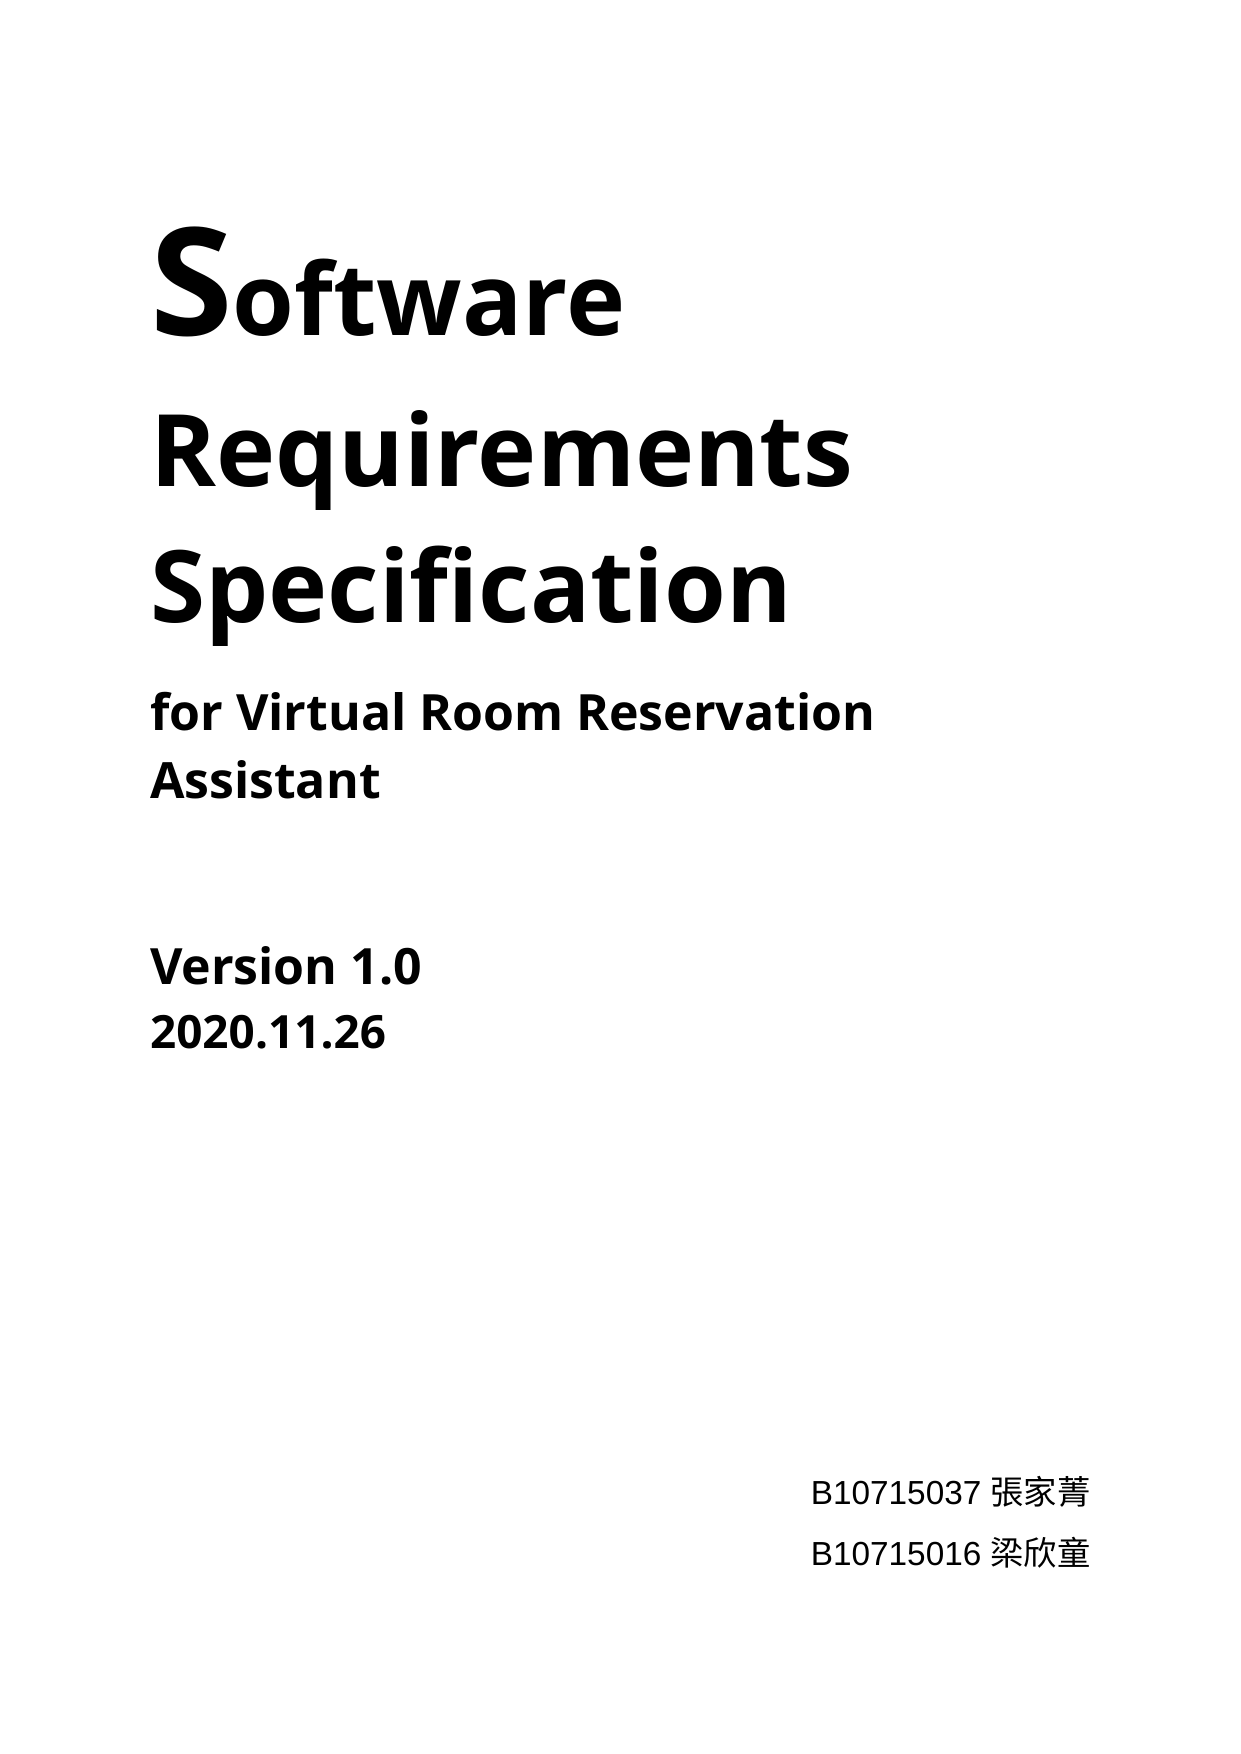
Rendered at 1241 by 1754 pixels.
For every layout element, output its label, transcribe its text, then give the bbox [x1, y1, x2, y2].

text B10715037 張家菁 [150, 1466, 1090, 1514]
text B10715016 梁欣童 [150, 1527, 1090, 1575]
text Version 1.0 2020.11.26 [150, 931, 1090, 1062]
text Software Requirements Specification [150, 175, 1090, 652]
text for Virtual Room Reservation Assistant [150, 677, 1090, 813]
